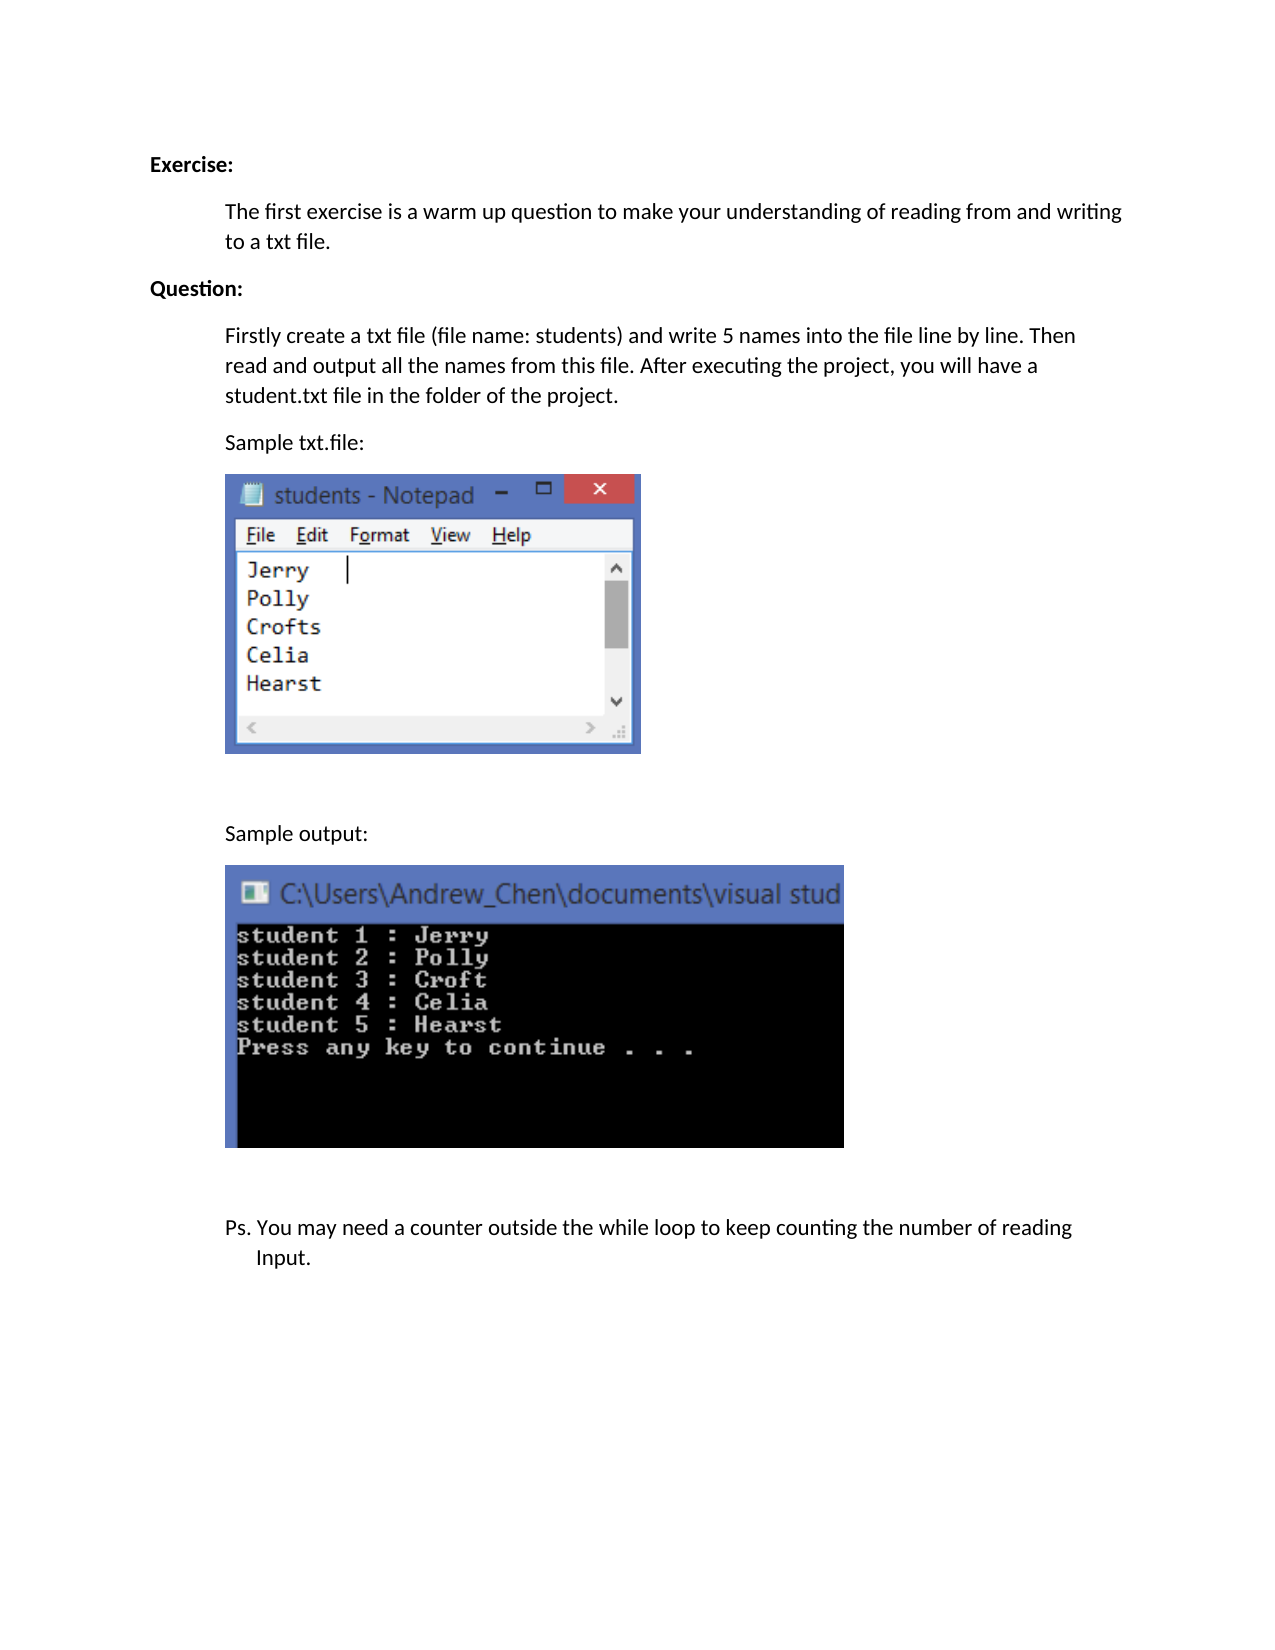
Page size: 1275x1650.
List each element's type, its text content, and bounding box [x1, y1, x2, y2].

text Exercise: [150, 150, 1125, 178]
picture [225, 474, 641, 754]
picture [225, 865, 844, 1148]
text Question: [150, 274, 1125, 302]
text Sample output: [225, 819, 1125, 847]
list The first exercise is a warm up question to make your understanding of reading from and writing to a txt file. [225, 197, 1125, 255]
text Firstly create a txt file (file name: students) and write 5 names into the file line by line. Then read and output all the names from this file. After executing the project, you will have a student.txt file in the folder of the project. [225, 321, 1125, 409]
list Ps. You may need a counter outside the while loop to keep counting the number of reading [225, 1213, 1125, 1241]
text Sample txt.file: [225, 428, 1125, 456]
list Input. [225, 1243, 1125, 1271]
